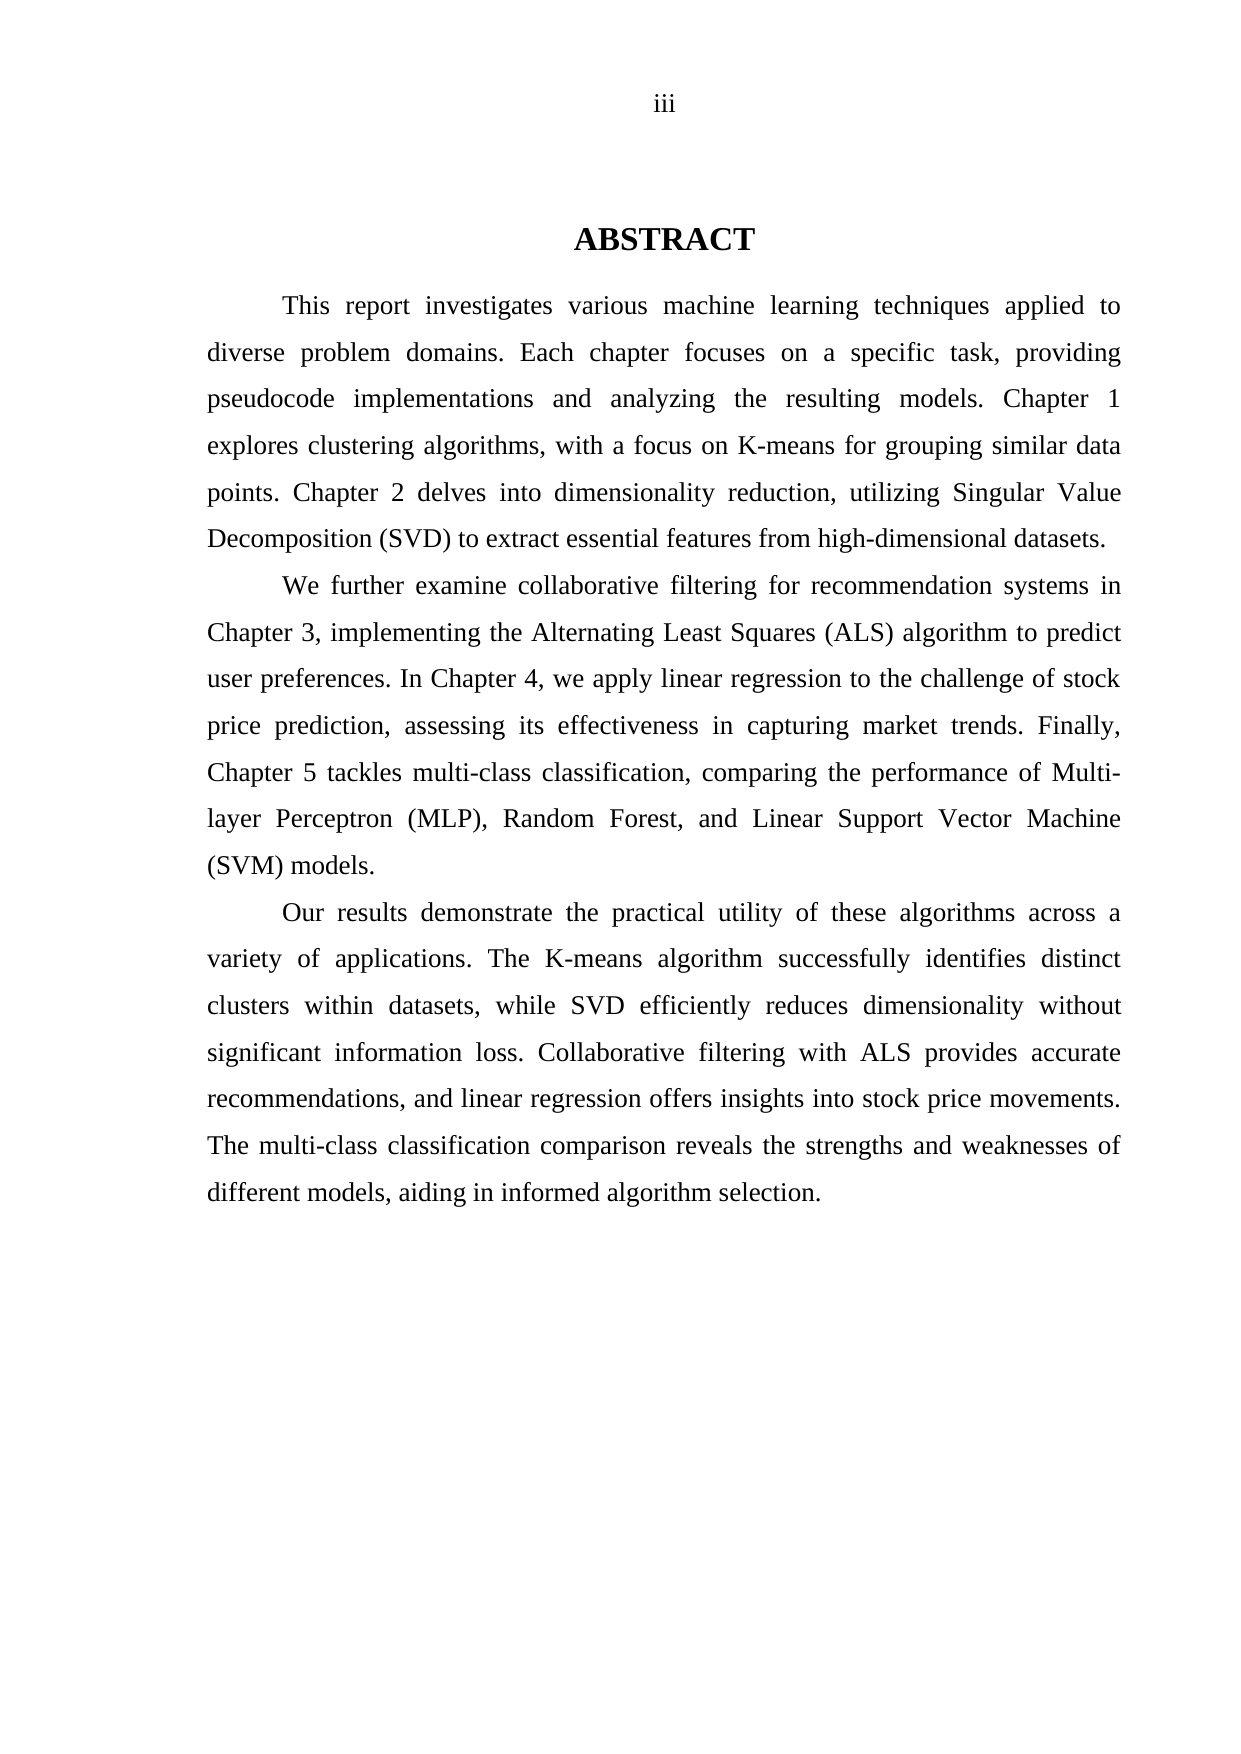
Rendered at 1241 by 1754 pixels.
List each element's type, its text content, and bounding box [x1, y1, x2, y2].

text This report investigates various machine learning techniques applied to diverse problem domains. Each chapter focuses on a specific task, providing pseudocode implementations and analyzing the resulting models. Chapter 1 explores clustering algorithms, with a focus on K-means for grouping similar data points. Chapter 2 delves into dimensionality reduction, utilizing Singular Value Decomposition (SVD) to extract essential features from high-dimensional datasets. [207, 289, 1122, 554]
text We further examine collaborative filtering for recommendation systems in Chapter 3, implementing the Alternating Least Squares (ALS) algorithm to predict user preferences. In Chapter 4, we apply linear regression to the challenge of stock price prediction, assessing its effectiveness in capturing market trends. Finally, Chapter 5 tackles multi-class classification, comparing the performance of Multi-layer Perceptron (MLP), Random Forest, and Linear Support Vector Machine (SVM) models. [207, 569, 1122, 880]
text ABSTRACT [207, 219, 1122, 258]
text Our results demonstrate the practical utility of these algorithms across a variety of applications. The K-means algorithm successfully identifies distinct clusters within datasets, while SVD efficiently reduces dimensionality without significant information loss. Collaborative filtering with ALS provides accurate recommendations, and linear regression offers insights into stock price movements. The multi-class classification comparison reveals the strengths and weaknesses of different models, aiding in informed algorithm selection. [207, 896, 1122, 1207]
